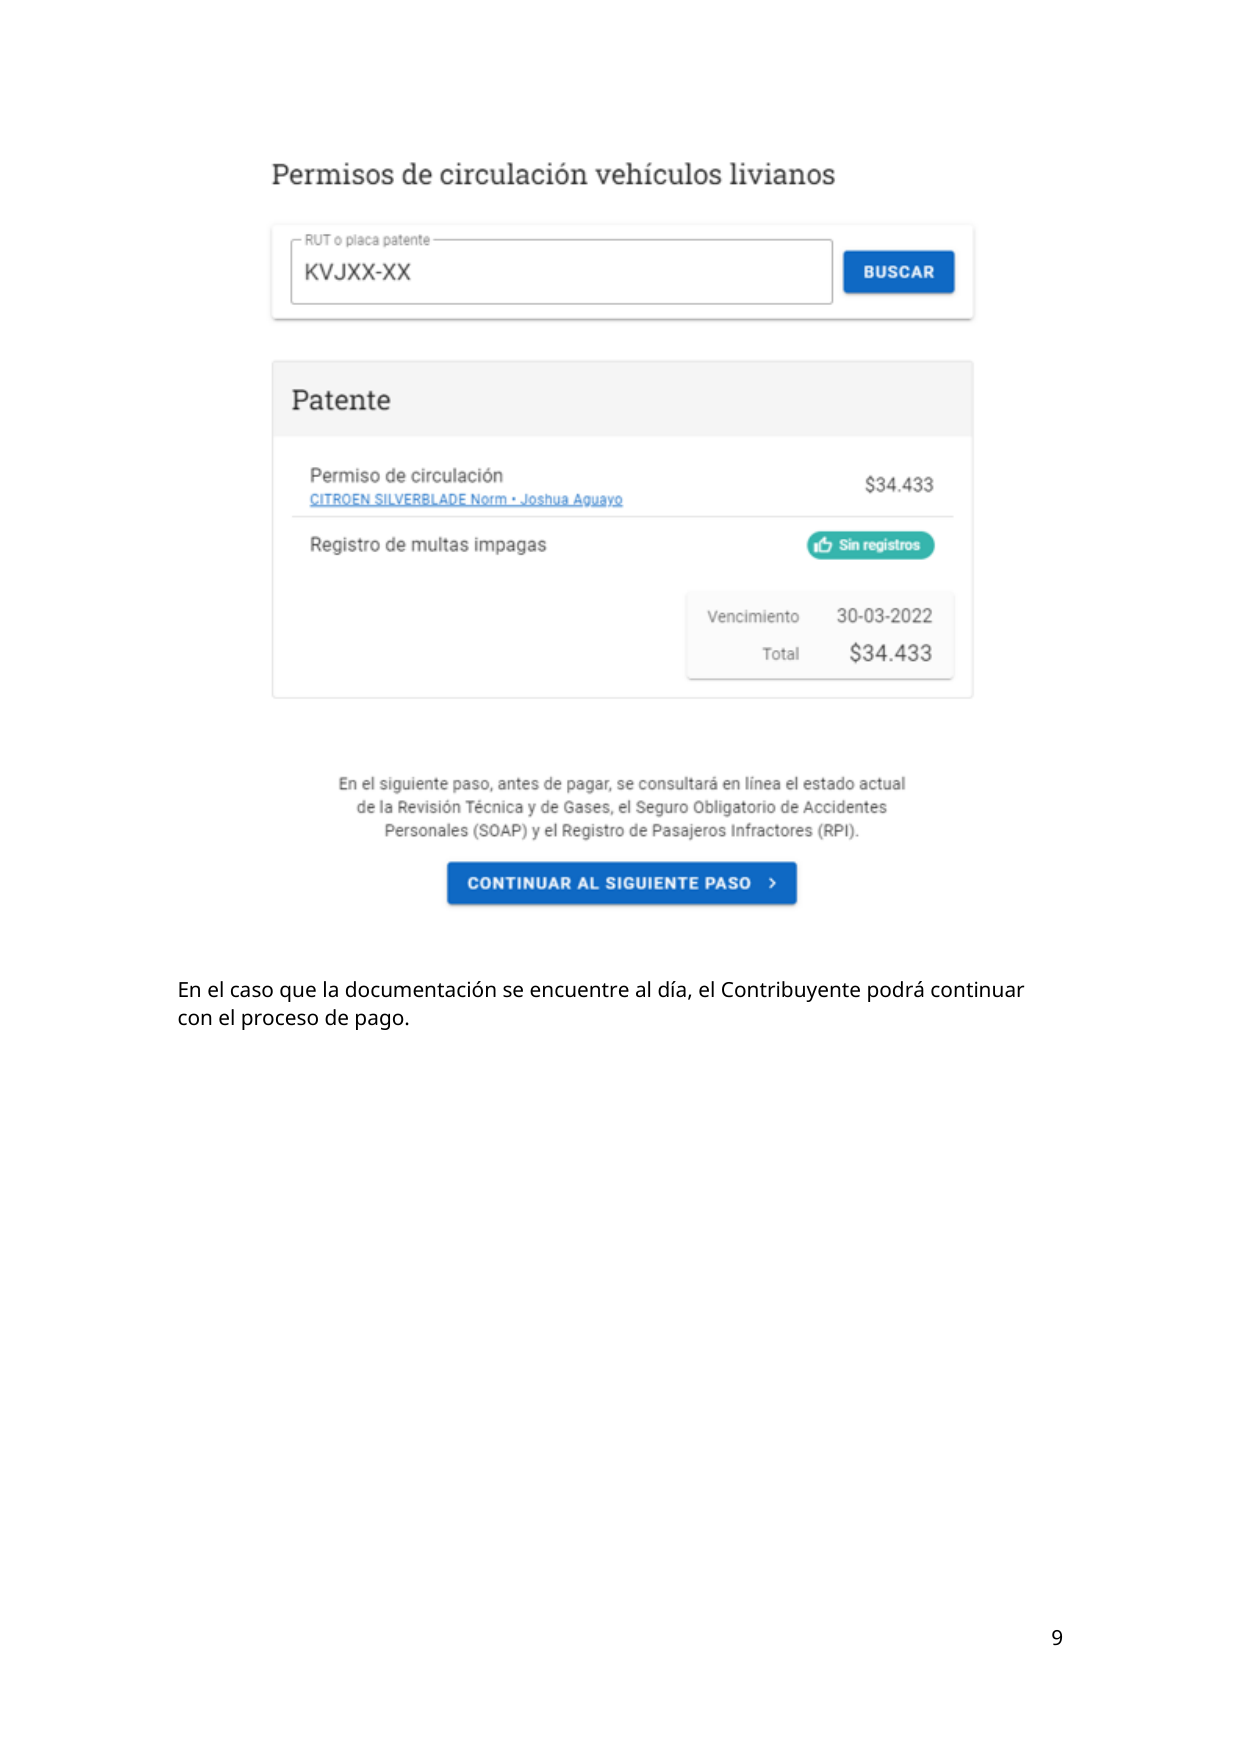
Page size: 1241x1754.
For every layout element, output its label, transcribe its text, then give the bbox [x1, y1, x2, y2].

picture [247, 147, 993, 918]
text En el caso que la documentación se encuentre al día, el Contribuyente podrá continuar con el proceso de pago. [177, 975, 1063, 1032]
